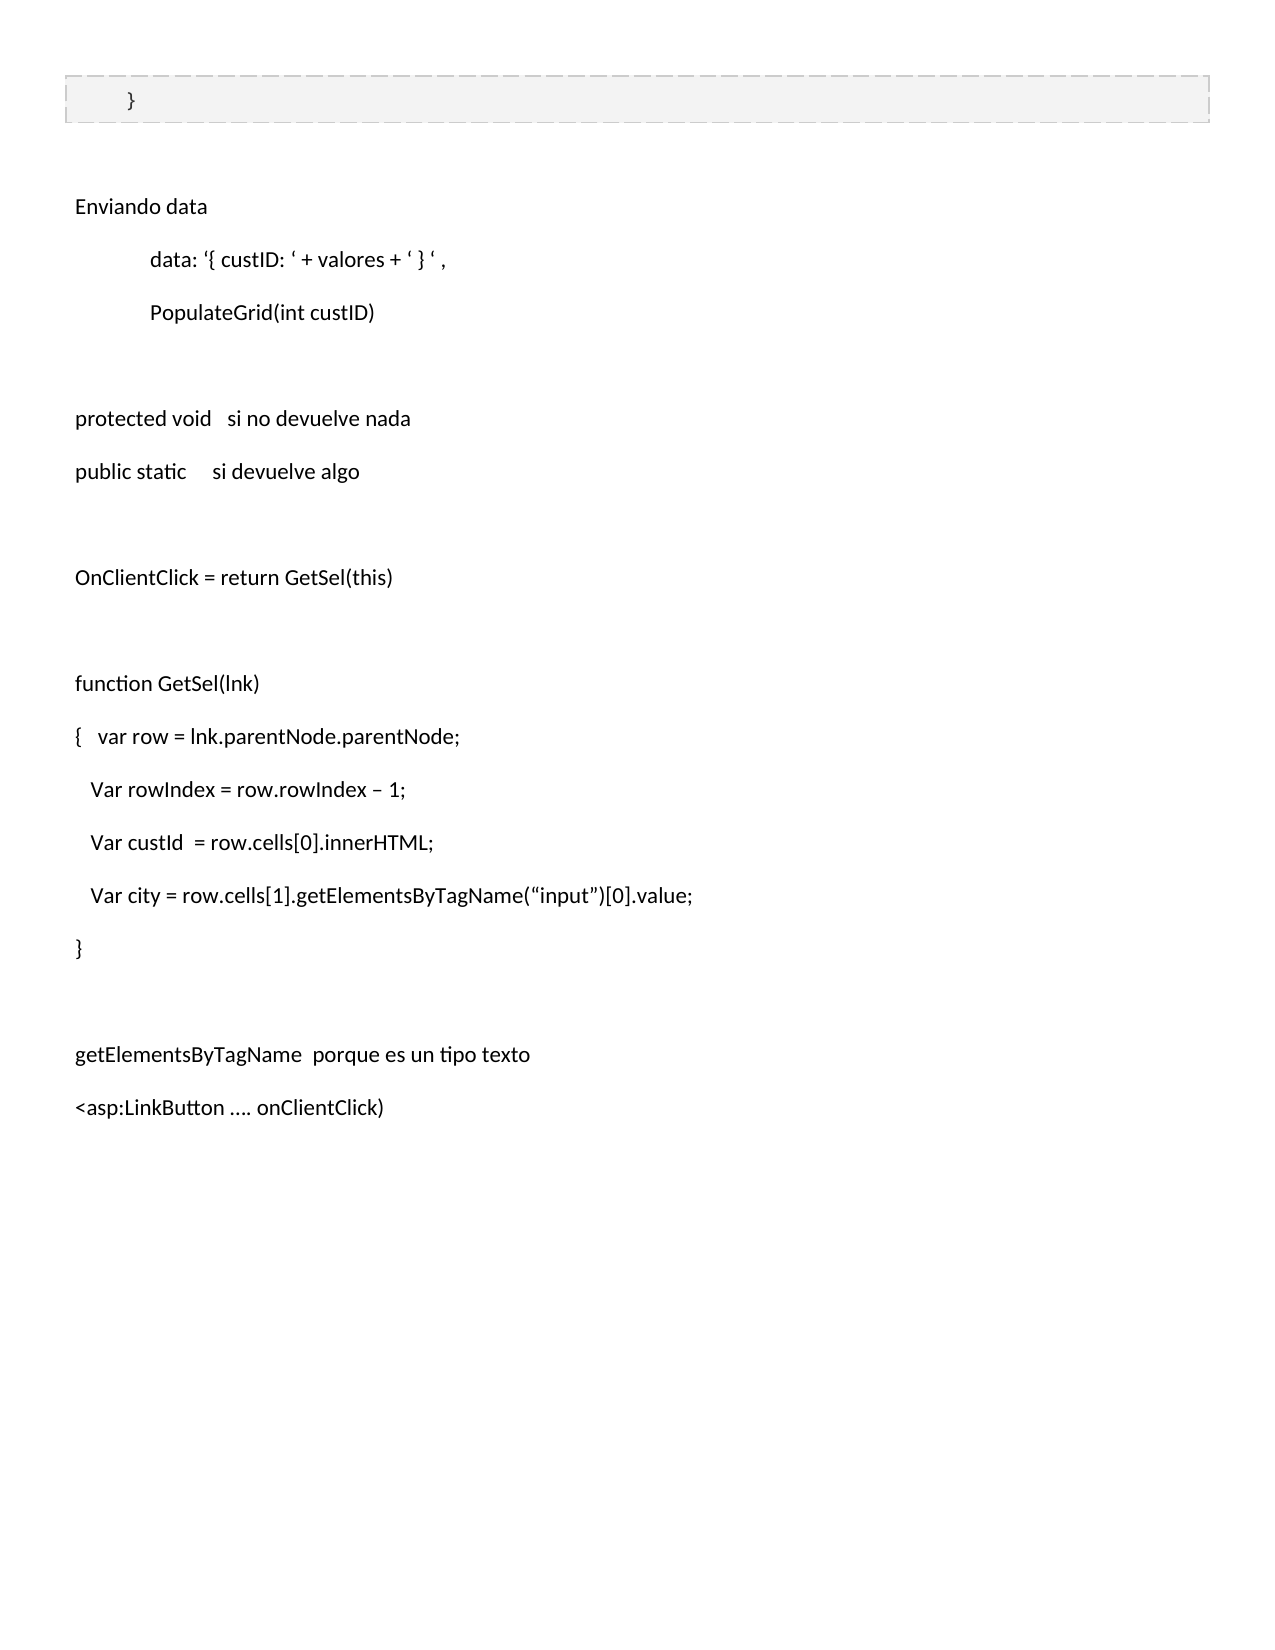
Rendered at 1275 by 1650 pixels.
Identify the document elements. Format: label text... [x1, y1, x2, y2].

text getElementsByTagName porque es un tipo texto [75, 1040, 1200, 1068]
text Var custId = row.cells[0].innerHTML; [75, 828, 1200, 856]
text } [65, 75, 1210, 123]
text <asp:LinkButton …. onClientClick) [75, 1093, 1200, 1121]
text { var row = lnk.parentNode.parentNode; [75, 722, 1200, 750]
text Enviando data [75, 192, 1200, 220]
text Var rowIndex = row.rowIndex – 1; [75, 775, 1200, 803]
text public static si devuelve algo [75, 457, 1200, 485]
text data: ‘{ custID: ‘ + valores + ‘ } ‘ , [75, 245, 1200, 273]
text } [75, 934, 1200, 962]
text PopulateGrid(int custID) [75, 298, 1200, 326]
text function GetSel(lnk) [75, 669, 1200, 697]
text OnClientClick = return GetSel(this) [75, 563, 1200, 591]
text protected void si no devuelve nada [75, 404, 1200, 432]
text Var city = row.cells[1].getElementsByTagName(“input”)[0].value; [75, 881, 1200, 909]
